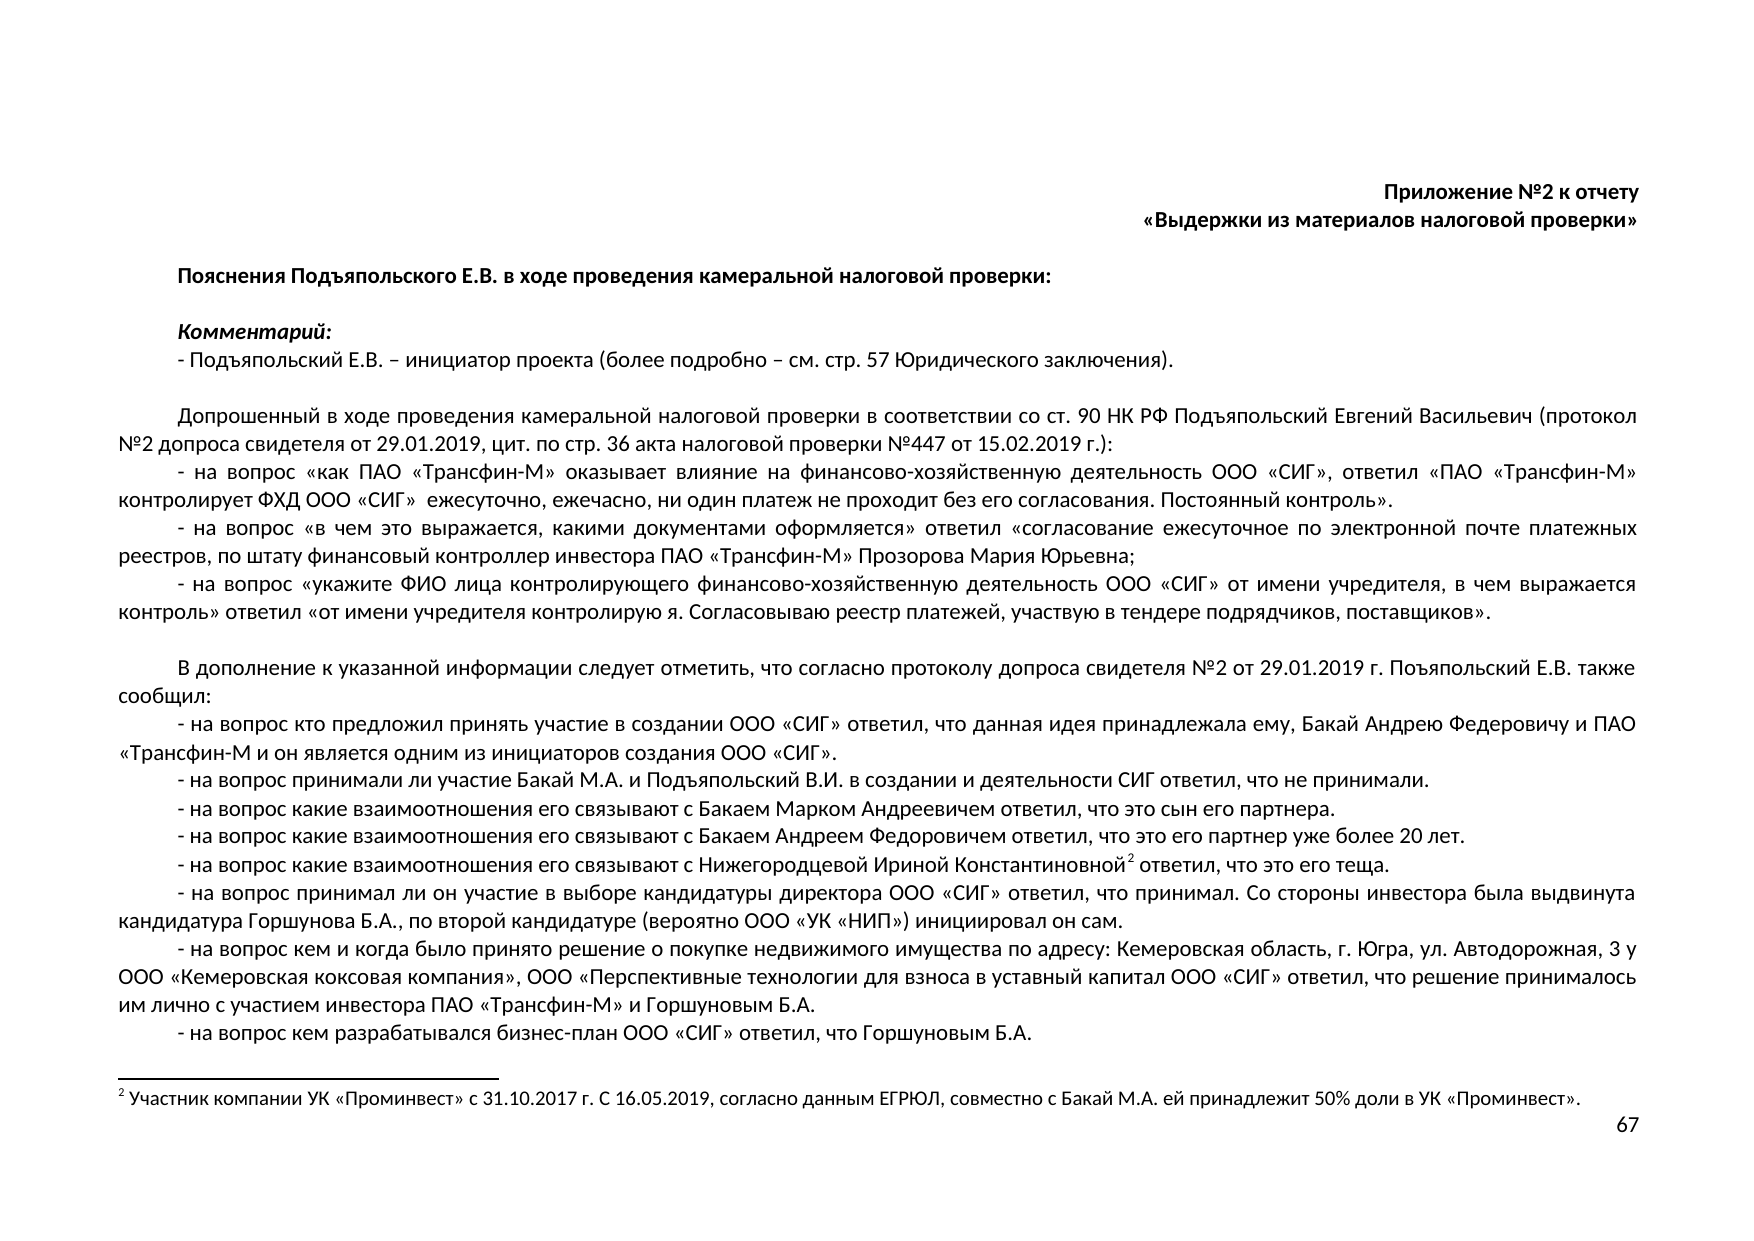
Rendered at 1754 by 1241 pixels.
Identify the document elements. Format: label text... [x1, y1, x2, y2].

text - на вопрос какие взаимоотношения его связывают с Бакаем Андреем Федоровичем ответил, что это его партнер уже более 20 лет. [118, 822, 1639, 850]
text - на вопрос «укажите ФИО лица контролирующего финансово-хозяйственную деятельность ООО «СИГ» от имени учредителя, в чем выражается контроль» ответил «от имени учредителя контролирую я. Согласовываю реестр платежей, участвую в тендере подрядчиков, поставщиков». [118, 569, 1639, 626]
text Пояснения Подъяпольского Е.В. в ходе проведения камеральной налоговой проверки: [118, 261, 1639, 289]
text - на вопрос какие взаимоотношения его связывают с Нижегородцевой Ириной Константиновной ответил, что это его теща. [118, 850, 1639, 878]
text «Выдержки из материалов налоговой проверки» [118, 205, 1639, 233]
text - Подъяпольский Е.В. – инициатор проекта (более подробно – см. стр. 57 Юридического заключения). [118, 345, 1639, 373]
text - на вопрос кем и когда было принято решение о покупке недвижимого имущества по адресу: Кемеровская область, г. Югра, ул. Автодорожная, 3 у ООО «Кемеровская коксовая компания», ООО «Перспективные технологии для взноса в уставный капитал ООО «СИГ» ответил, что решение принималось им лично с участием инвестора ПАО «Трансфин-М» и Горшуновым Б.А. [118, 934, 1639, 1018]
text - на вопрос «как ПАО «Трансфин-М» оказывает влияние на финансово-хозяйственную деятельность ООО «СИГ», ответил «ПАО «Трансфин-М» контролирует ФХД ООО «СИГ» ежесуточно, ежечасно, ни один платеж не проходит без его согласования. Постоянный контроль». [118, 457, 1639, 513]
text - на вопрос какие взаимоотношения его связывают с Бакаем Марком Андреевичем ответил, что это сын его партнера. [118, 794, 1639, 822]
text - на вопрос кто предложил принять участие в создании ООО «СИГ» ответил, что данная идея принадлежала ему, Бакай Андрею Федеровичу и ПАО «Трансфин-М и он является одним из инициаторов создания ООО «СИГ». [118, 709, 1639, 766]
text - на вопрос кем разрабатывался бизнес-план ООО «СИГ» ответил, что Горшуновым Б.А. [118, 1018, 1639, 1046]
text Комментарий: [118, 317, 1639, 345]
text - на вопрос принимали ли участие Бакай М.А. и Подъяпольский В.И. в создании и деятельности СИГ ответил, что не принимали. [118, 766, 1639, 794]
text В дополнение к указанной информации следует отметить, что согласно протоколу допроса свидетеля №2 от 29.01.2019 г. Поъяпольский Е.В. также сообщил: [118, 653, 1639, 709]
text - на вопрос принимал ли он участие в выборе кандидатуры директора ООО «СИГ» ответил, что принимал. Со стороны инвестора была выдвинута кандидатура Горшунова Б.А., по второй кандидатуре (вероятно ООО «УК «НИП») инициировал он сам. [118, 878, 1639, 934]
text Приложение №2 к отчету [118, 177, 1639, 205]
text Допрошенный в ходе проведения камеральной налоговой проверки в соответствии со ст. 90 НК РФ Подъяпольский Евгений Васильевич (протокол №2 допроса свидетеля от 29.01.2019, цит. по стр. 36 акта налоговой проверки №447 от 15.02.2019 г.): [118, 401, 1639, 457]
text - на вопрос «в чем это выражается, какими документами оформляется» ответил «согласование ежесуточное по электронной почте платежных реестров, по штату финансовый контроллер инвестора ПАО «Трансфин-М» Прозорова Мария Юрьевна; [118, 513, 1639, 569]
